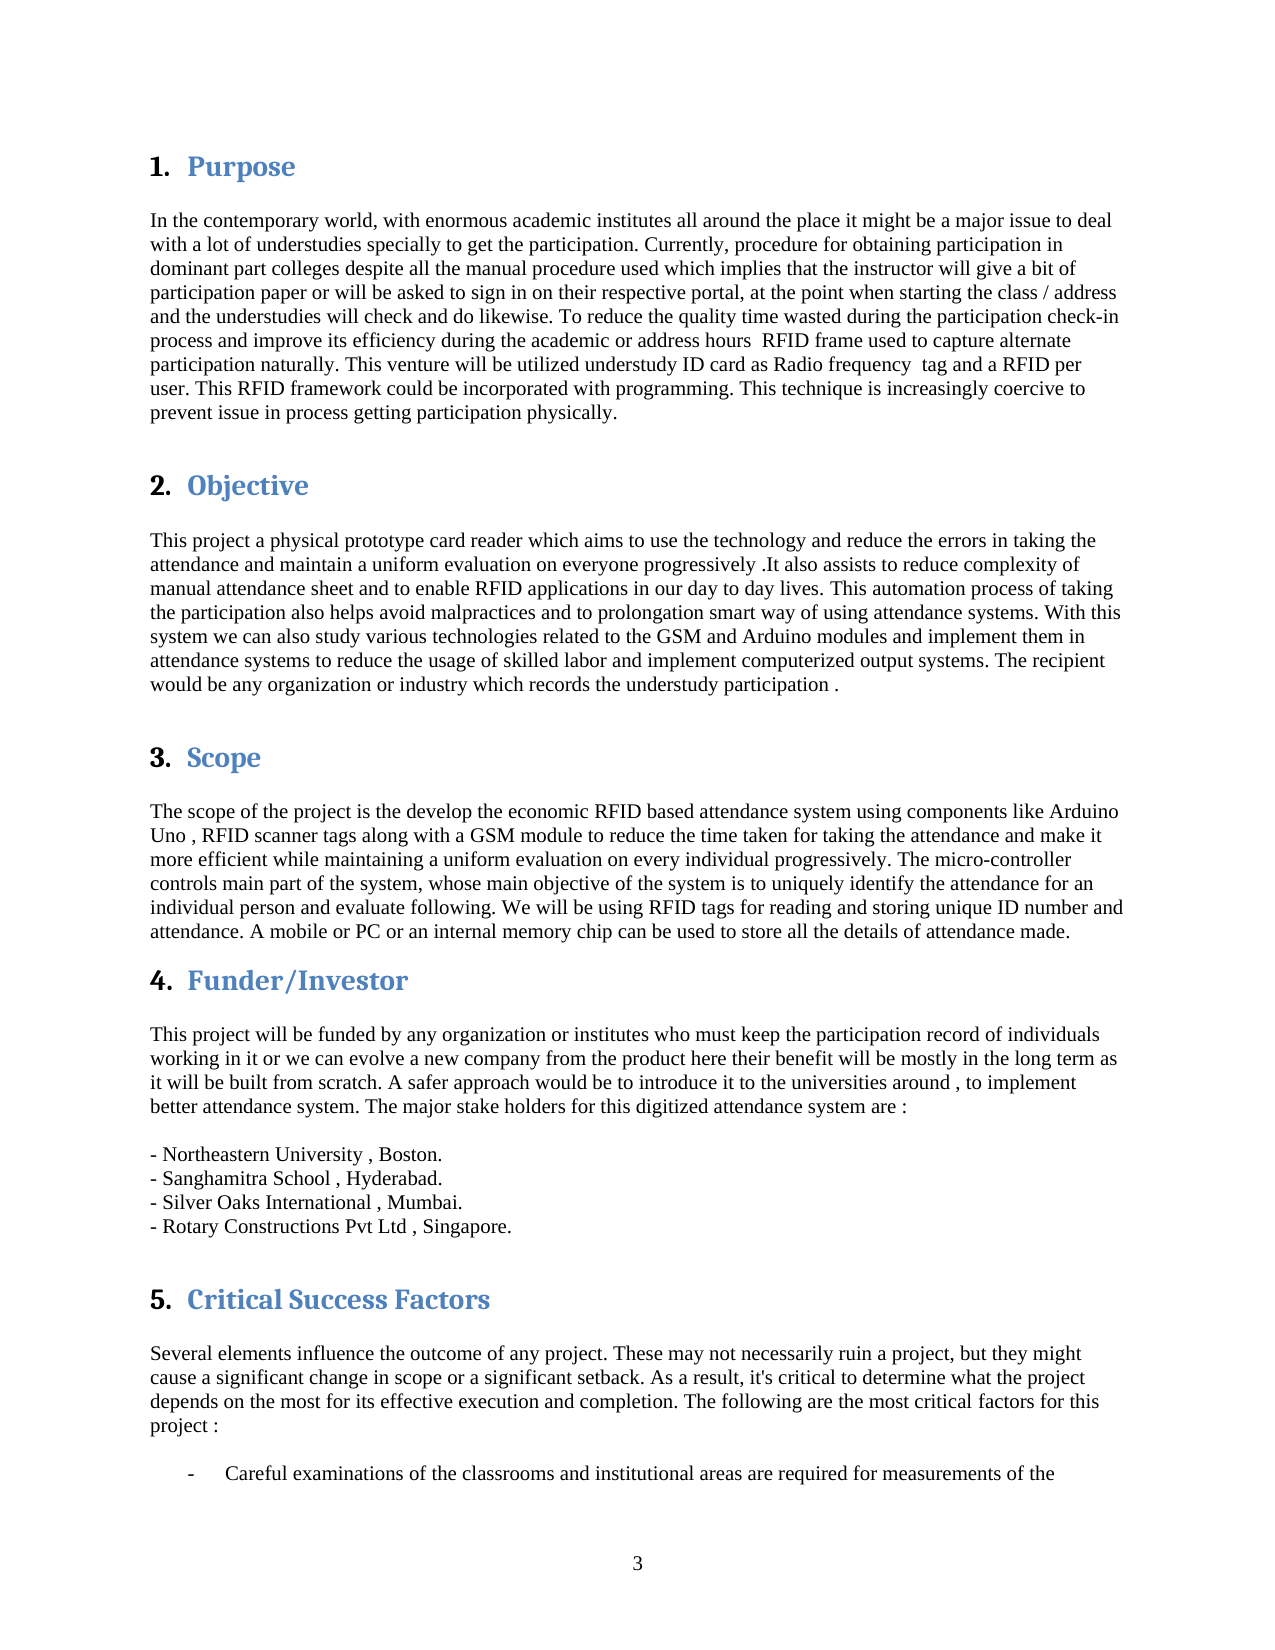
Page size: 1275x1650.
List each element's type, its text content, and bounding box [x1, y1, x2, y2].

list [187, 1461, 1125, 1485]
text - Sanghamitra School , Hyderabad. [150, 1166, 1125, 1190]
text - Rotary Constructions Pvt Ltd , Singapore. [150, 1214, 1125, 1238]
text This project will be funded by any organization or institutes who must keep the participation record of individuals working in it or we can evolve a new company from the product here their benefit will be mostly in the long term as it will be built from scratch. A safer approach would be to introduce it to the universities around , to implement better attendance system. The major stake holders for this digitized attendance system are : [150, 1022, 1125, 1118]
text In the contemporary world, with enormous academic institutes all around the place it might be a major issue to deal with a lot of understudies specially to get the participation. Currently, procedure for obtaining participation in dominant part colleges despite all the manual procedure used which implies that the instructor will give a bit of participation paper or will be asked to sign in on their respective portal, at the point when starting the class / address and the understudies will check and do likewise. To reduce the quality time wasted during the participation check-in process and improve its efficiency during the academic or address hours RFID frame used to capture alternate participation naturally. This venture will be utilized understudy ID card as Radio frequency tag and a RFID per user. This RFID framework could be incorporated with programming. This technique is increasingly coercive to prevent issue in process getting participation physically. [150, 208, 1125, 424]
text - Northeastern University , Boston. [150, 1142, 1125, 1166]
subtitle Objective [150, 469, 1125, 503]
text The scope of the project is the develop the economic RFID based attendance system using components like Arduino Uno , RFID scanner tags along with a GSM module to reduce the time taken for taking the attendance and make it more efficient while maintaining a uniform evaluation on every individual progressively. The micro-controller controls main part of the system, whose main objective of the system is to uniquely identify the attendance for an individual person and evaluate following. We will be using RFID tags for reading and storing unique ID number and attendance. A mobile or PC or an internal memory chip can be used to store all the details of attendance made. [150, 799, 1125, 943]
subtitle Scope [150, 741, 1125, 775]
subtitle Critical Success Factors [150, 1283, 1125, 1317]
text - Silver Oaks International , Mumbai. [150, 1190, 1125, 1214]
subtitle Purpose [150, 150, 1125, 183]
text Several elements influence the outcome of any project. These may not necessarily ruin a project, but they might cause a significant change in scope or a significant setback. As a result, it's critical to determine what the project depends on the most for its effective execution and completion. The following are the most critical factors for this project : [150, 1341, 1125, 1437]
text This project a physical prototype card reader which aims to use the technology and reduce the errors in taking the attendance and maintain a uniform evaluation on everyone progressively .It also assists to reduce complexity of manual attendance sheet and to enable RFID applications in our day to day lives. This automation process of taking the participation also helps avoid malpractices and to prolongation smart way of using attendance systems. With this system we can also study various technologies related to the GSM and Arduino modules and implement them in attendance systems to reduce the usage of skilled labor and implement computerized output systems. The recipient would be any organization or industry which records the understudy participation . [150, 528, 1125, 696]
subtitle Funder/Investor [150, 964, 1125, 997]
